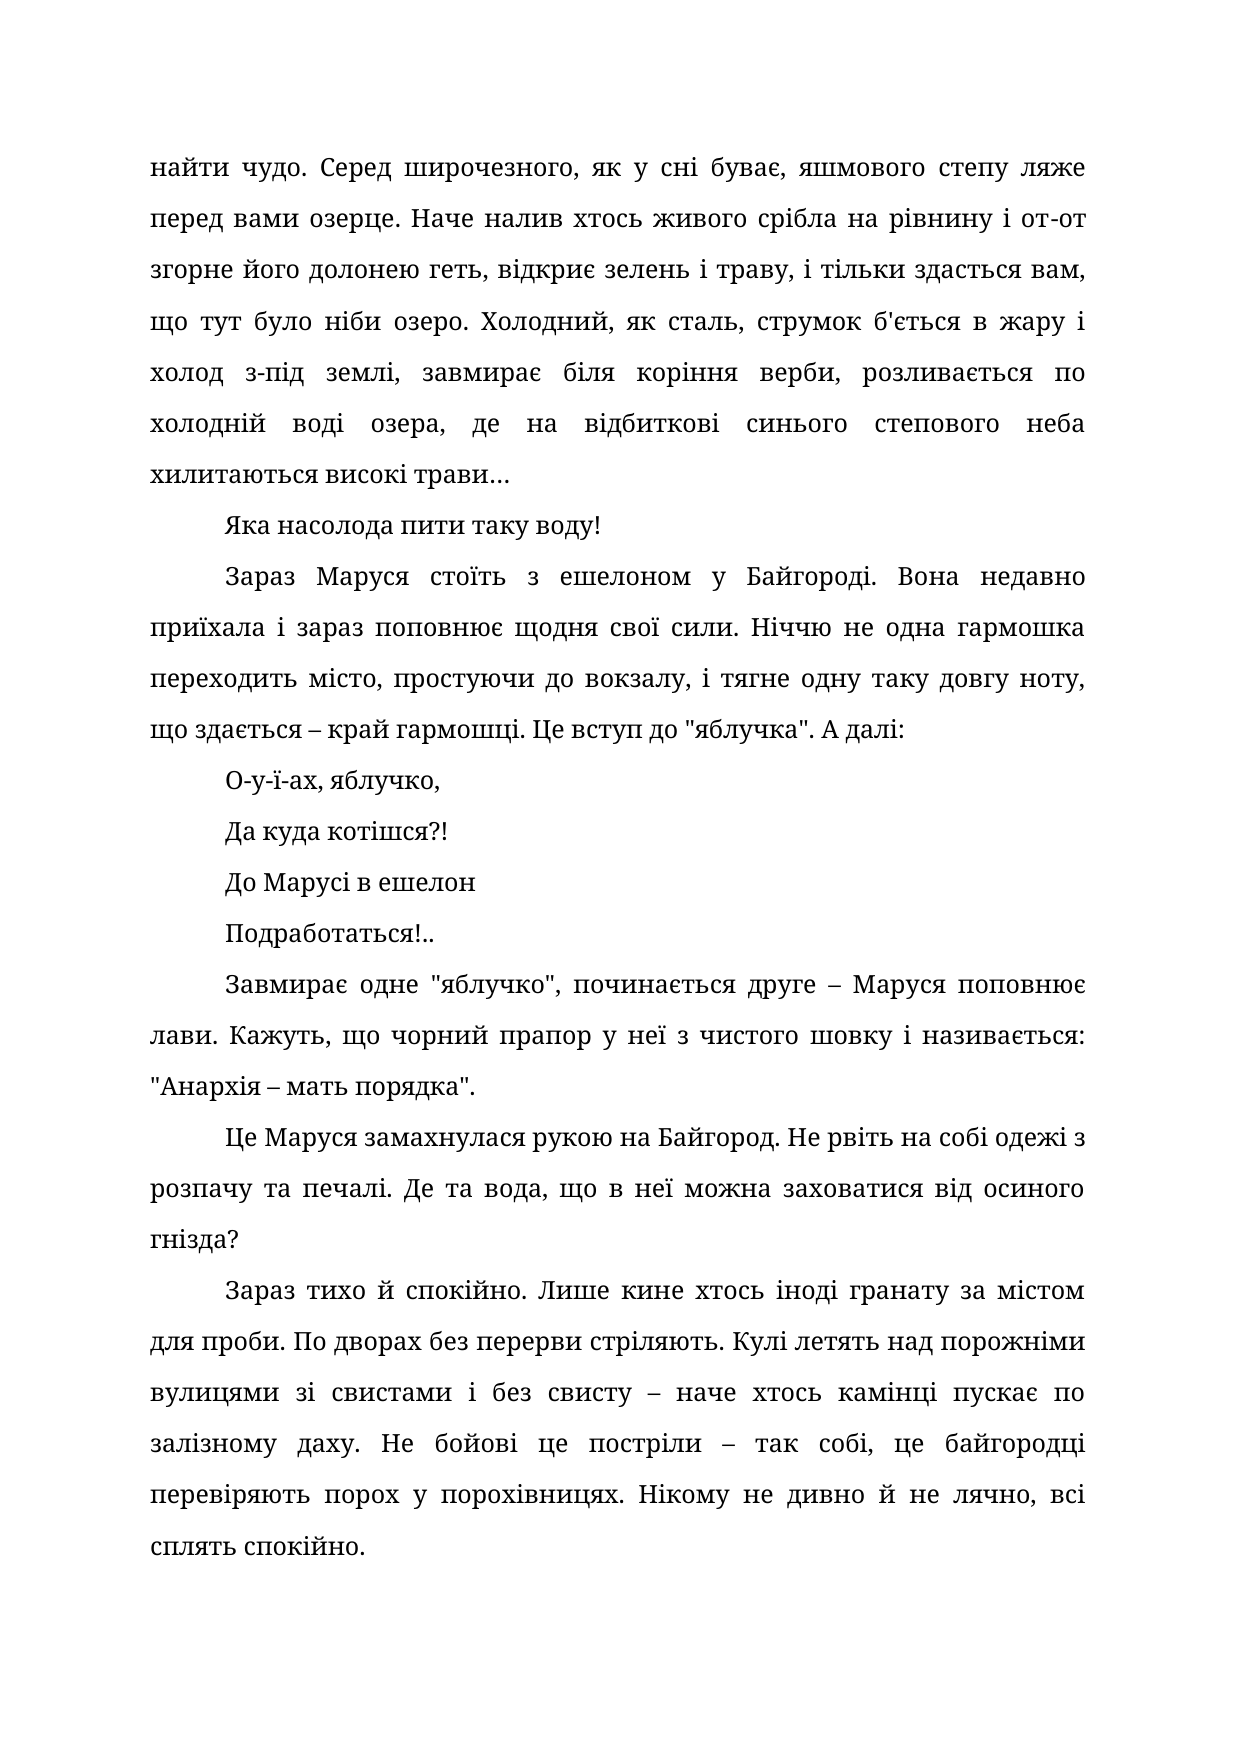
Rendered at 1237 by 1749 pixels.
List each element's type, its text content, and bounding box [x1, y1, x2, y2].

text О‑у‑ї‑ах, яблучко, [150, 762, 1086, 797]
text Це Маруся замахнулася рукою на Байгород. Не рвіть на собі одежі з розпачу та печалі. Де та вода, що в неї можна заховатися від осиного гнізда? [150, 1120, 1086, 1256]
text Яка насолода пити таку воду! [150, 507, 1086, 541]
text Подработаться!.. [150, 916, 1086, 950]
text Завмирає одне "яблучко", починається друге – Маруся поповнює лави. Кажуть, що чорний прапор у неї з чистого шовку і називається: "Анархія – мать порядка". [150, 967, 1086, 1103]
text Зараз тихо й спокійно. Лише кине хтось іноді гранату за містом для проби. По дворах без перерви стріляють. Кулі летять над порожніми вулицями зі свистами і без свисту – наче хтось камінці пускає по залізному даху. Не бойові це постріли – так собі, це байгородці перевіряють порох у порохівницях. Нікому не дивно й не лячно, всі сплять спокійно. [150, 1273, 1086, 1562]
text До Марусі в ешелон [150, 864, 1086, 899]
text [150, 150, 1086, 490]
text Зараз Маруся стоїть з ешелоном у Байгороді. Вона недавно приїхала і зараз поповнює щодня свої сили. Ніччю не одна гармошка переходить місто, простуючи до вокзалу, і тягне одну таку довгу ноту, що здається – край гармошці. Це вступ до "яблучка". А далі: [150, 558, 1086, 746]
text Да куда котішся?! [150, 813, 1086, 848]
